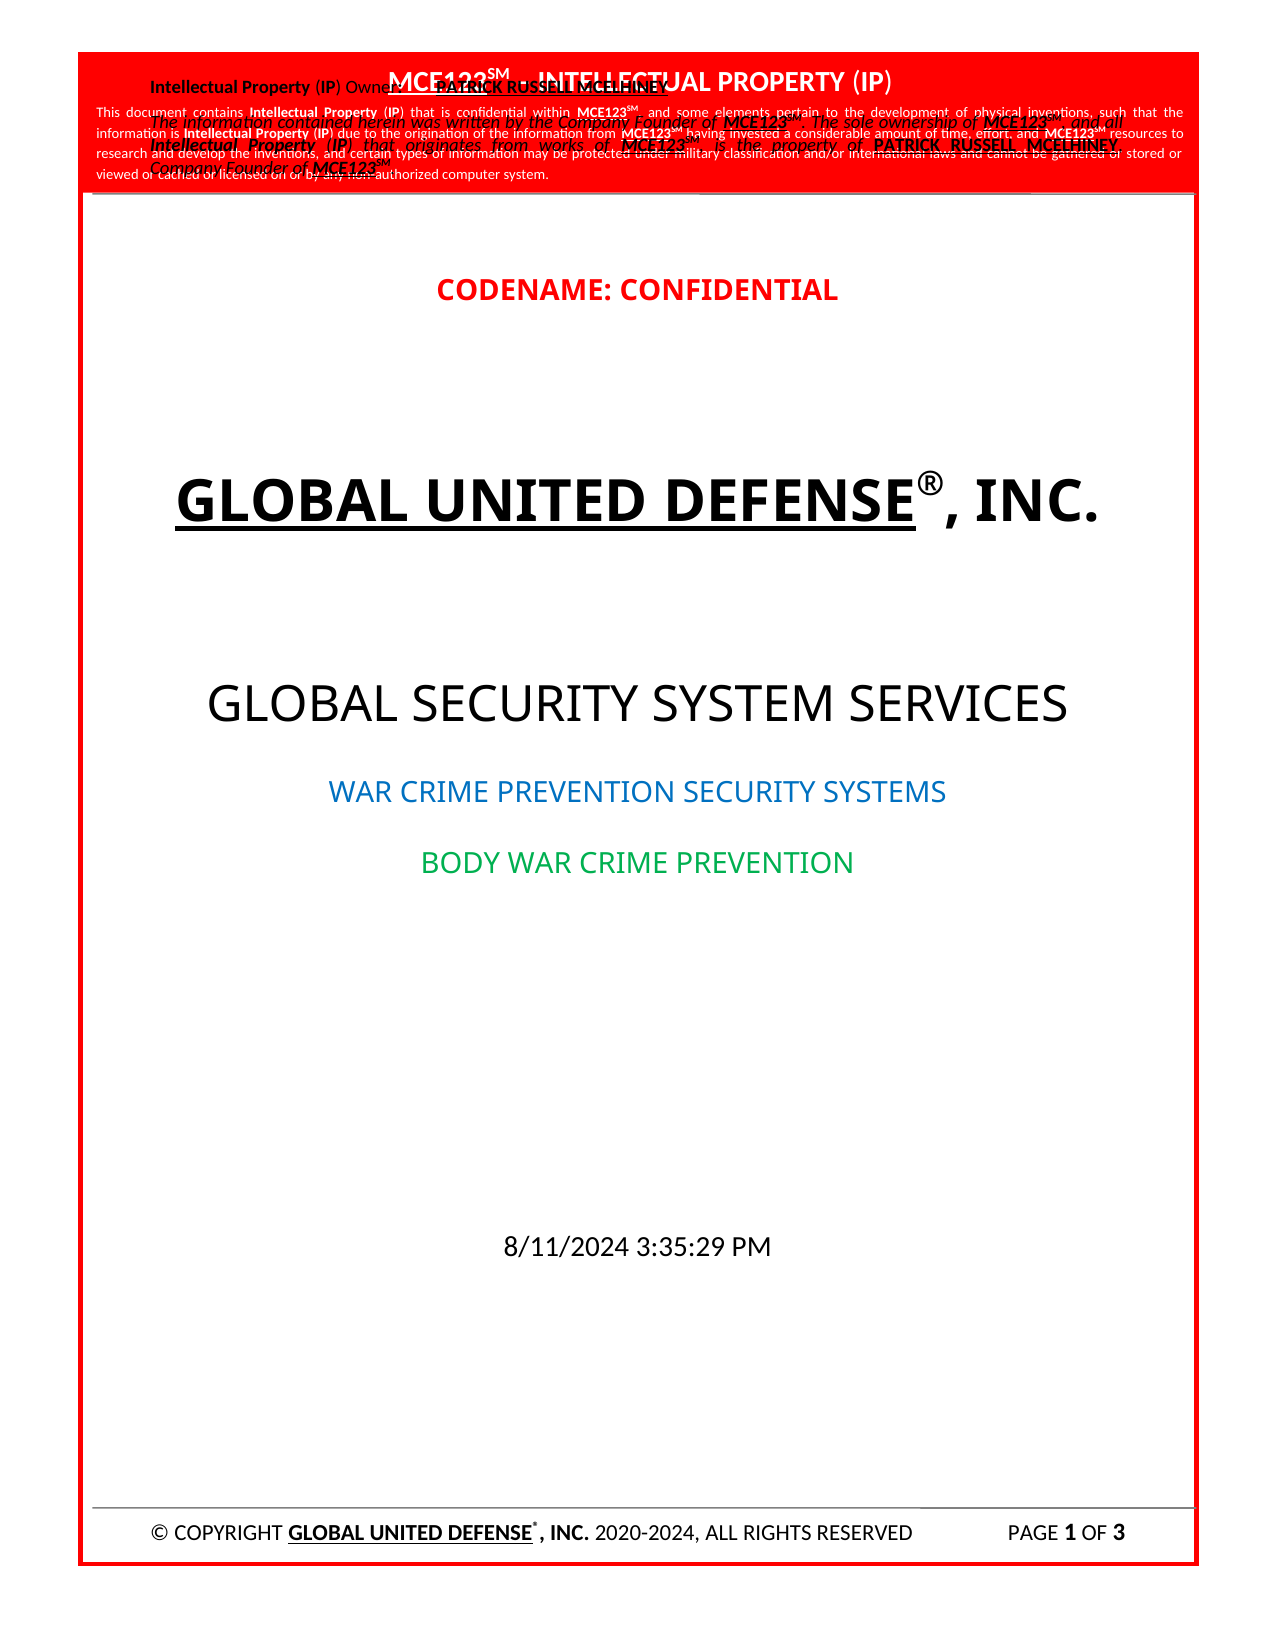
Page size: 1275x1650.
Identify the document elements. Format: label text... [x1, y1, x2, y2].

text 8/11/2024 3:35:29 PM [150, 1228, 1125, 1264]
text CODENAME: CONFIDENTIAL [150, 269, 1125, 309]
subtitle WAR CRIME PREVENTION SECURITY SYSTEMS [150, 772, 1125, 811]
subtitle BODY WAR CRIME PREVENTION [150, 842, 1125, 882]
text GLOBAL UNITED DEFENSE®, INC. [150, 459, 1125, 539]
text GLOBAL SECURITY SYSTEM SERVICES [150, 668, 1125, 736]
